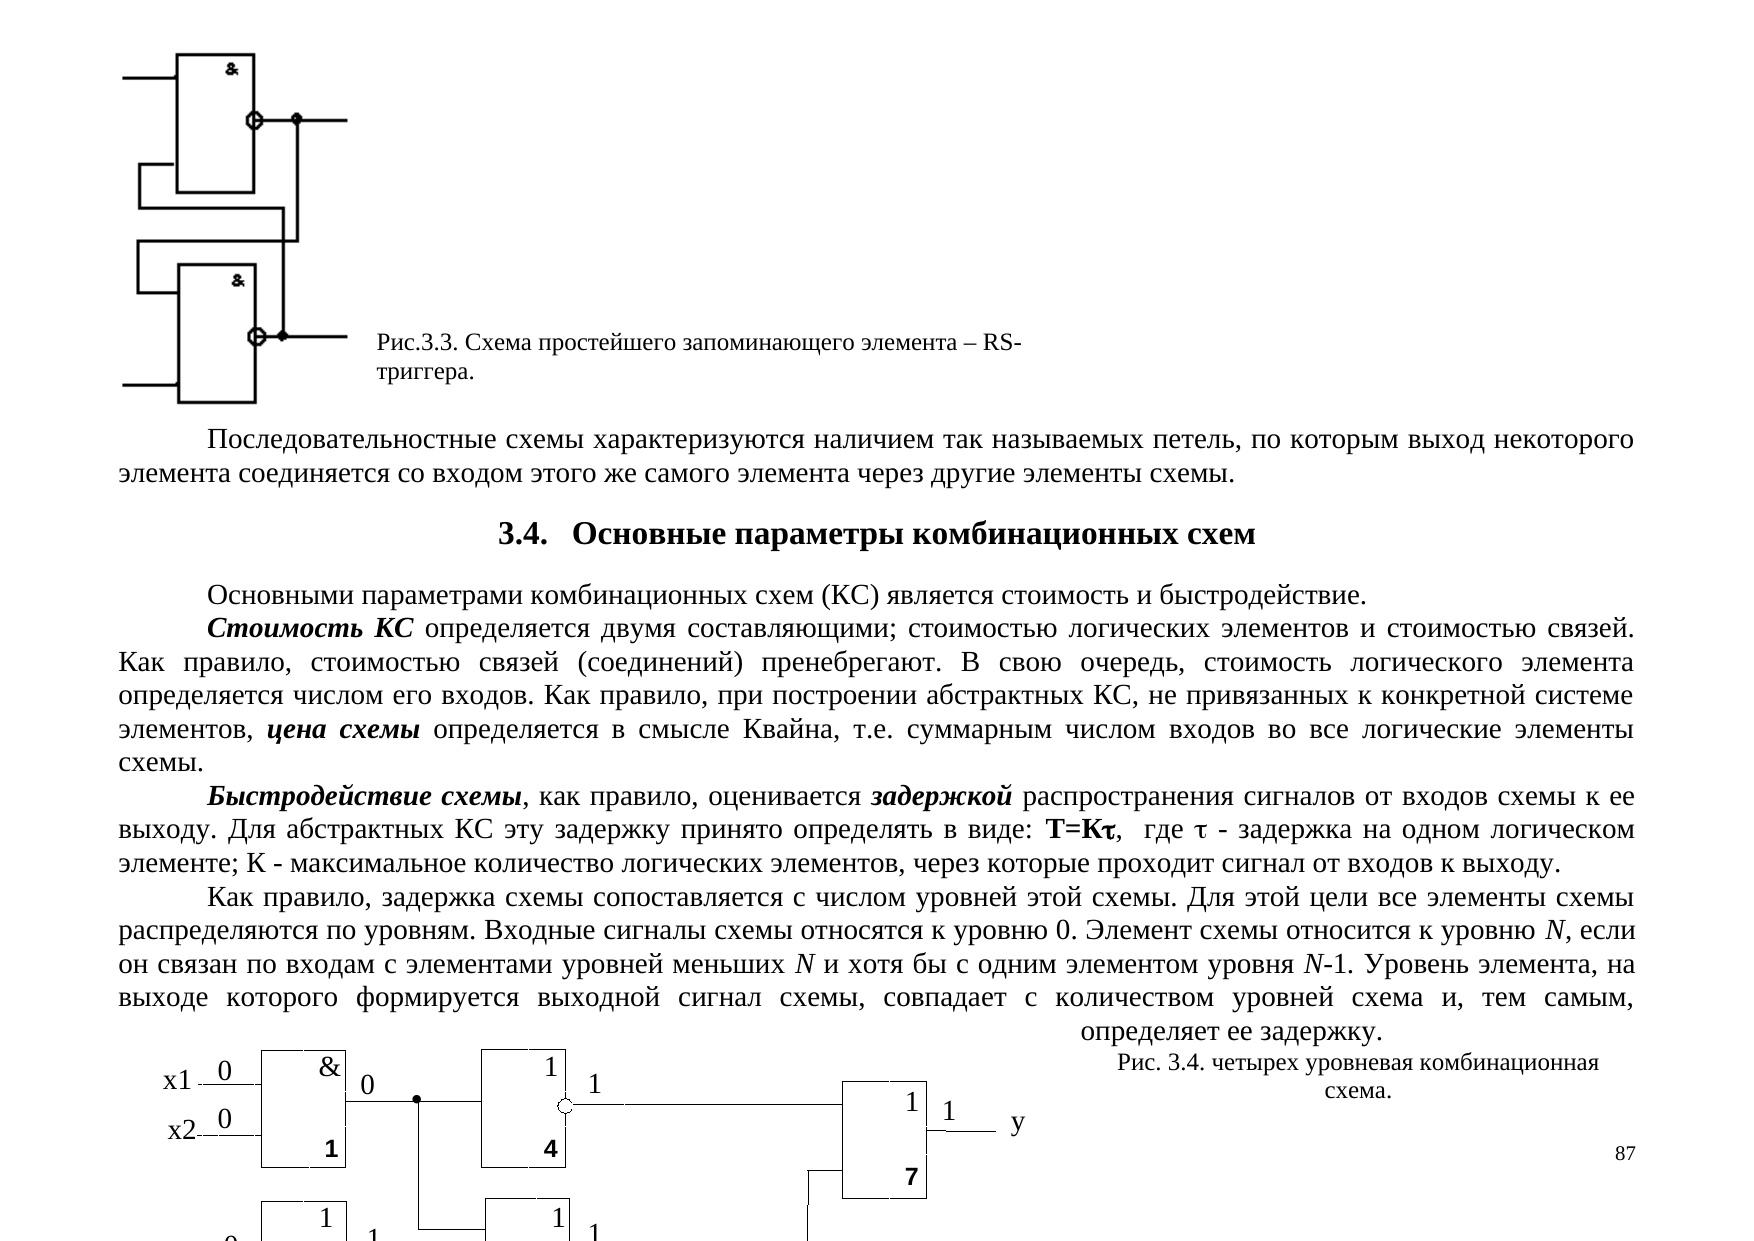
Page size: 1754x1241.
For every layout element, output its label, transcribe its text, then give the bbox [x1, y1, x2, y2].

text Последовательностные схемы характеризуются наличием так называемых петель, по которым выход некоторого элемента соединяется со входом этого же самого элемента через другие элементы схемы. [118, 421, 1636, 488]
text Быстродействие схемы, как правило, оценивается задержкой распространения сигналов от входов схемы к ее выходу. Для абстрактных КС эту задержку принято определять в виде: Т=К, где - задержка на одном логическом элементе; К - максимальное количество логических элементов, через которые проходит сигнал от входов к выходу. [118, 778, 1636, 879]
list Основные параметры комбинационных схем [118, 513, 1636, 552]
text Стоимость КС определяется двумя составляющими; стоимостью логических элементов и стоимостью связей. Как правило, стоимостью связей (соединений) пренебрегают. В свою очередь, стоимость логического элемента определяется числом его входов. Как правило, при построении абстрактных КС, не привязанных к конкретной системе элементов, цена схемы определяется в смысле Квайна, т.е. суммарным числом входов во все логические элементы схемы. [118, 610, 1636, 778]
text Как правило, задержка схемы сопоставляется с числом уровней этой схемы. Для этой цели все элементы схемы распределяются по уровням. Входные сигналы схемы относятся к уровню 0. Элемент схемы относится к уровню N, если он связан по входам с элементами уровней меньших N и хотя бы с одним элементом уровня N-1. Уровень элемента, на выходе которого формируется выходной сигнал схемы, совпадает с количеством уровней схема и, тем самым, определяет ее задержку. [118, 879, 1636, 1047]
picture [118, 44, 354, 409]
text Рис. 3.4. четырех уровневая комбинационная схема. [118, 1047, 1636, 1104]
text Основными параметрами комбинационных схем (КС) является стоимость и быстродействие. [118, 577, 1636, 610]
